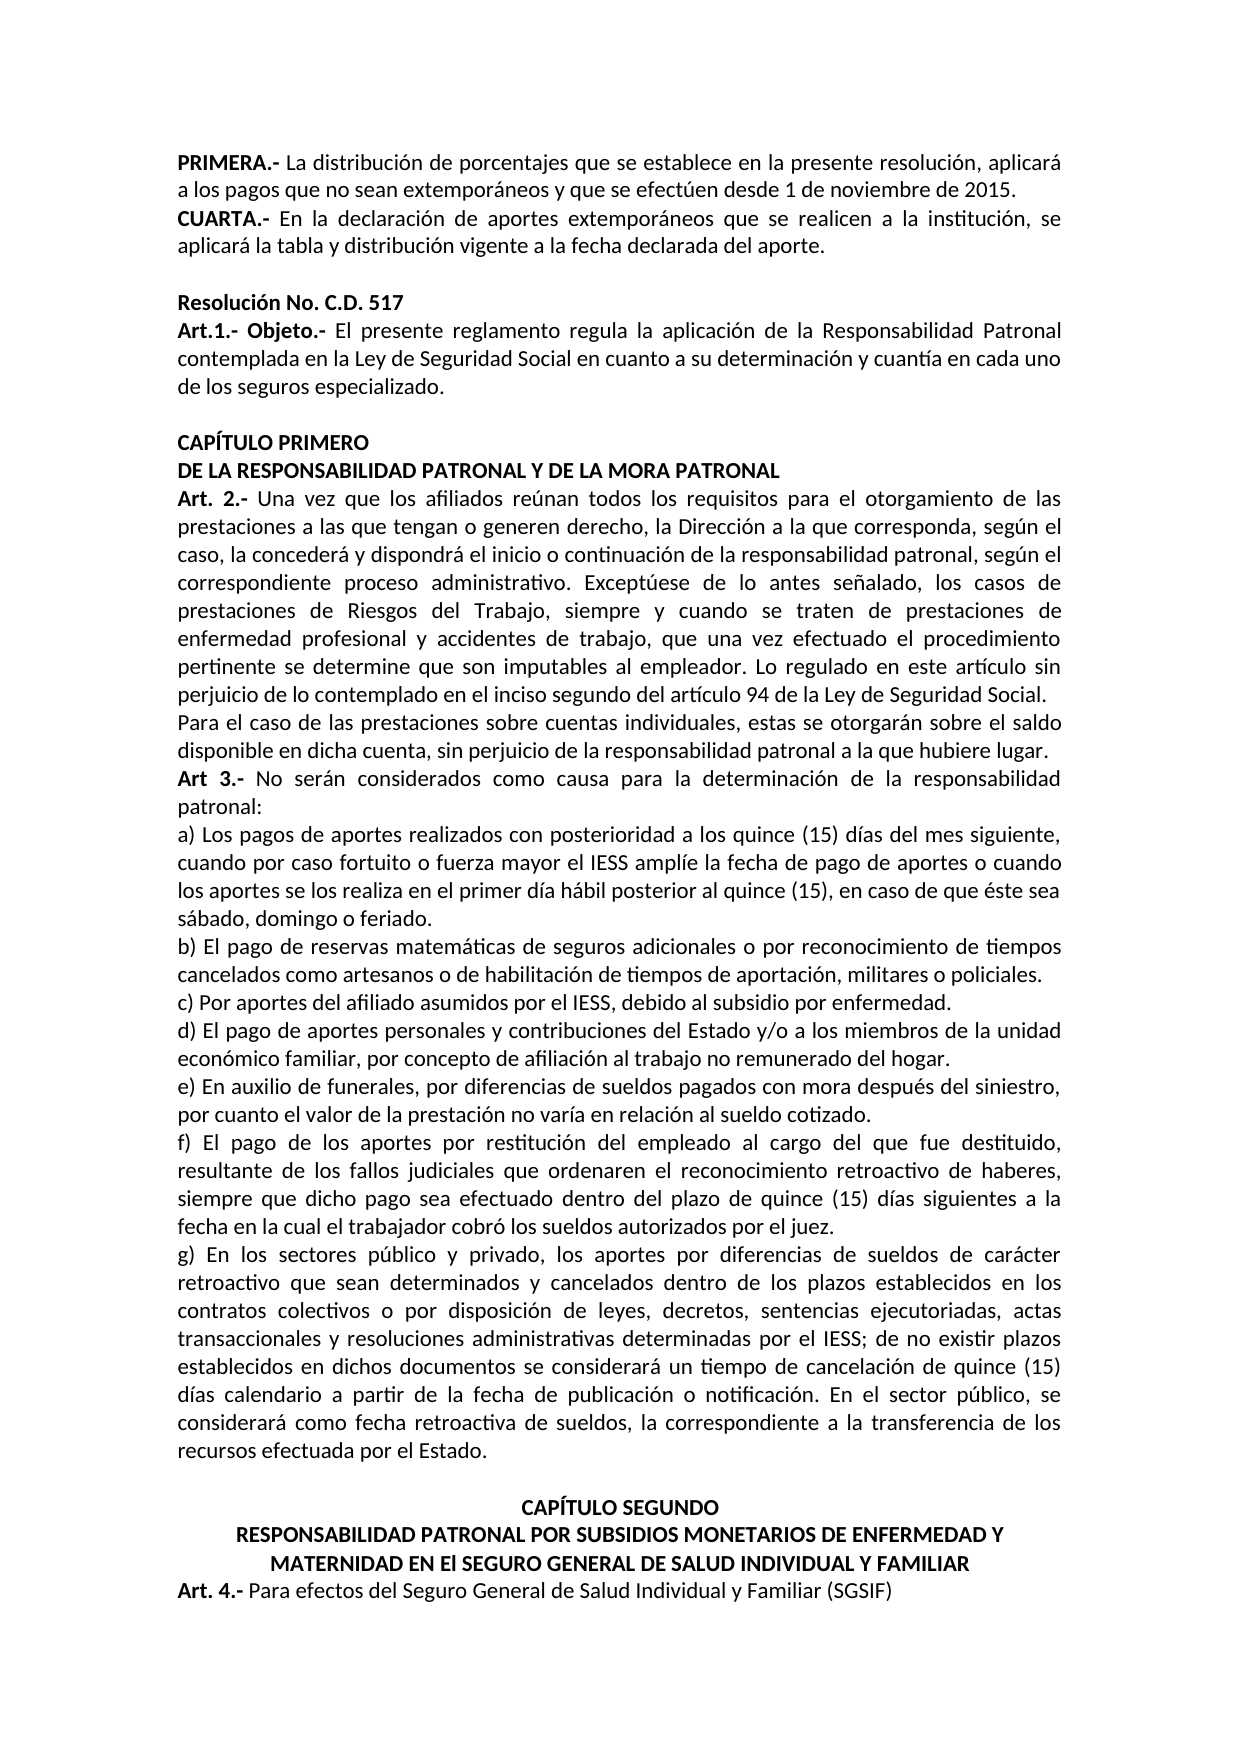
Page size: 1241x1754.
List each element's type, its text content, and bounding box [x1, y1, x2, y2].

text c) Por aportes del afiliado asumidos por el IESS, debido al subsidio por enfermedad. [177, 988, 1063, 1016]
text PRIMERA.- La distribución de porcentajes que se establece en la presente resolución, aplicará a los pagos que no sean extemporáneos y que se efectúen desde 1 de noviembre de 2015. [177, 148, 1063, 204]
text Art 3.- No serán considerados como causa para la determinación de la responsabilidad patronal: [177, 764, 1063, 820]
text Art.1.- Objeto.- El presente reglamento regula la aplicación de la Responsabilidad Patronal contemplada en la Ley de Seguridad Social en cuanto a su determinación y cuantía en cada uno de los seguros especializado. [177, 316, 1063, 400]
text Art. 2.- Una vez que los afiliados reúnan todos los requisitos para el otorgamiento de las prestaciones a las que tengan o generen derecho, la Dirección a la que corresponda, según el caso, la concederá y dispondrá el inicio o continuación de la responsabilidad patronal, según el correspondiente proceso administrativo. Exceptúese de lo antes señalado, los casos de prestaciones de Riesgos del Trabajo, siempre y cuando se traten de prestaciones de enfermedad profesional y accidentes de trabajo, que una vez efectuado el procedimiento pertinente se determine que son imputables al empleador. Lo regulado en este artículo sin perjuicio de lo contemplado en el inciso segundo del artículo 94 de la Ley de Seguridad Social. [177, 484, 1063, 708]
text g) En los sectores público y privado, los aportes por diferencias de sueldos de carácter retroactivo que sean determinados y cancelados dentro de los plazos establecidos en los contratos colectivos o por disposición de leyes, decretos, sentencias ejecutoriadas, actas transaccionales y resoluciones administrativas determinadas por el IESS; de no existir plazos establecidos en dichos documentos se considerará un tiempo de cancelación de quince (15) días calendario a partir de la fecha de publicación o notificación. En el sector público, se considerará como fecha retroactiva de sueldos, la correspondiente a la transferencia de los recursos efectuada por el Estado. [177, 1240, 1063, 1464]
text CAPÍTULO PRIMERO [177, 428, 1063, 456]
text Art. 4.- Para efectos del Seguro General de Salud Individual y Familiar (SGSIF) [177, 1577, 1063, 1605]
text f) El pago de los aportes por restitución del empleado al cargo del que fue destituido, resultante de los fallos judiciales que ordenaren el reconocimiento retroactivo de haberes, siempre que dicho pago sea efectuado dentro del plazo de quince (15) días siguientes a la fecha en la cual el trabajador cobró los sueldos autorizados por el juez. [177, 1128, 1063, 1240]
text Para el caso de las prestaciones sobre cuentas individuales, estas se otorgarán sobre el saldo disponible en dicha cuenta, sin perjuicio de la responsabilidad patronal a la que hubiere lugar. [177, 708, 1063, 764]
text Resolución No. C.D. 517 [177, 288, 1063, 316]
text CAPÍTULO SEGUNDO [177, 1493, 1063, 1521]
text a) Los pagos de aportes realizados con posterioridad a los quince (15) días del mes siguiente, cuando por caso fortuito o fuerza mayor el IESS amplíe la fecha de pago de aportes o cuando los aportes se los realiza en el primer día hábil posterior al quince (15), en caso de que éste sea sábado, domingo o feriado. [177, 820, 1063, 932]
text CUARTA.- En la declaración de aportes extemporáneos que se realicen a la institución, se aplicará la tabla y distribución vigente a la fecha declarada del aporte. [177, 204, 1063, 260]
text b) El pago de reservas matemáticas de seguros adicionales o por reconocimiento de tiempos cancelados como artesanos o de habilitación de tiempos de aportación, militares o policiales. [177, 932, 1063, 988]
text DE LA RESPONSABILIDAD PATRONAL Y DE LA MORA PATRONAL [177, 456, 1063, 484]
text e) En auxilio de funerales, por diferencias de sueldos pagados con mora después del siniestro, por cuanto el valor de la prestación no varía en relación al sueldo cotizado. [177, 1072, 1063, 1128]
text d) El pago de aportes personales y contribuciones del Estado y/o a los miembros de la unidad económico familiar, por concepto de afiliación al trabajo no remunerado del hogar. [177, 1016, 1063, 1072]
text RESPONSABILIDAD PATRONAL POR SUBSIDIOS MONETARIOS DE ENFERMEDAD Y MATERNIDAD EN El SEGURO GENERAL DE SALUD INDIVIDUAL Y FAMILIAR [177, 1521, 1063, 1577]
